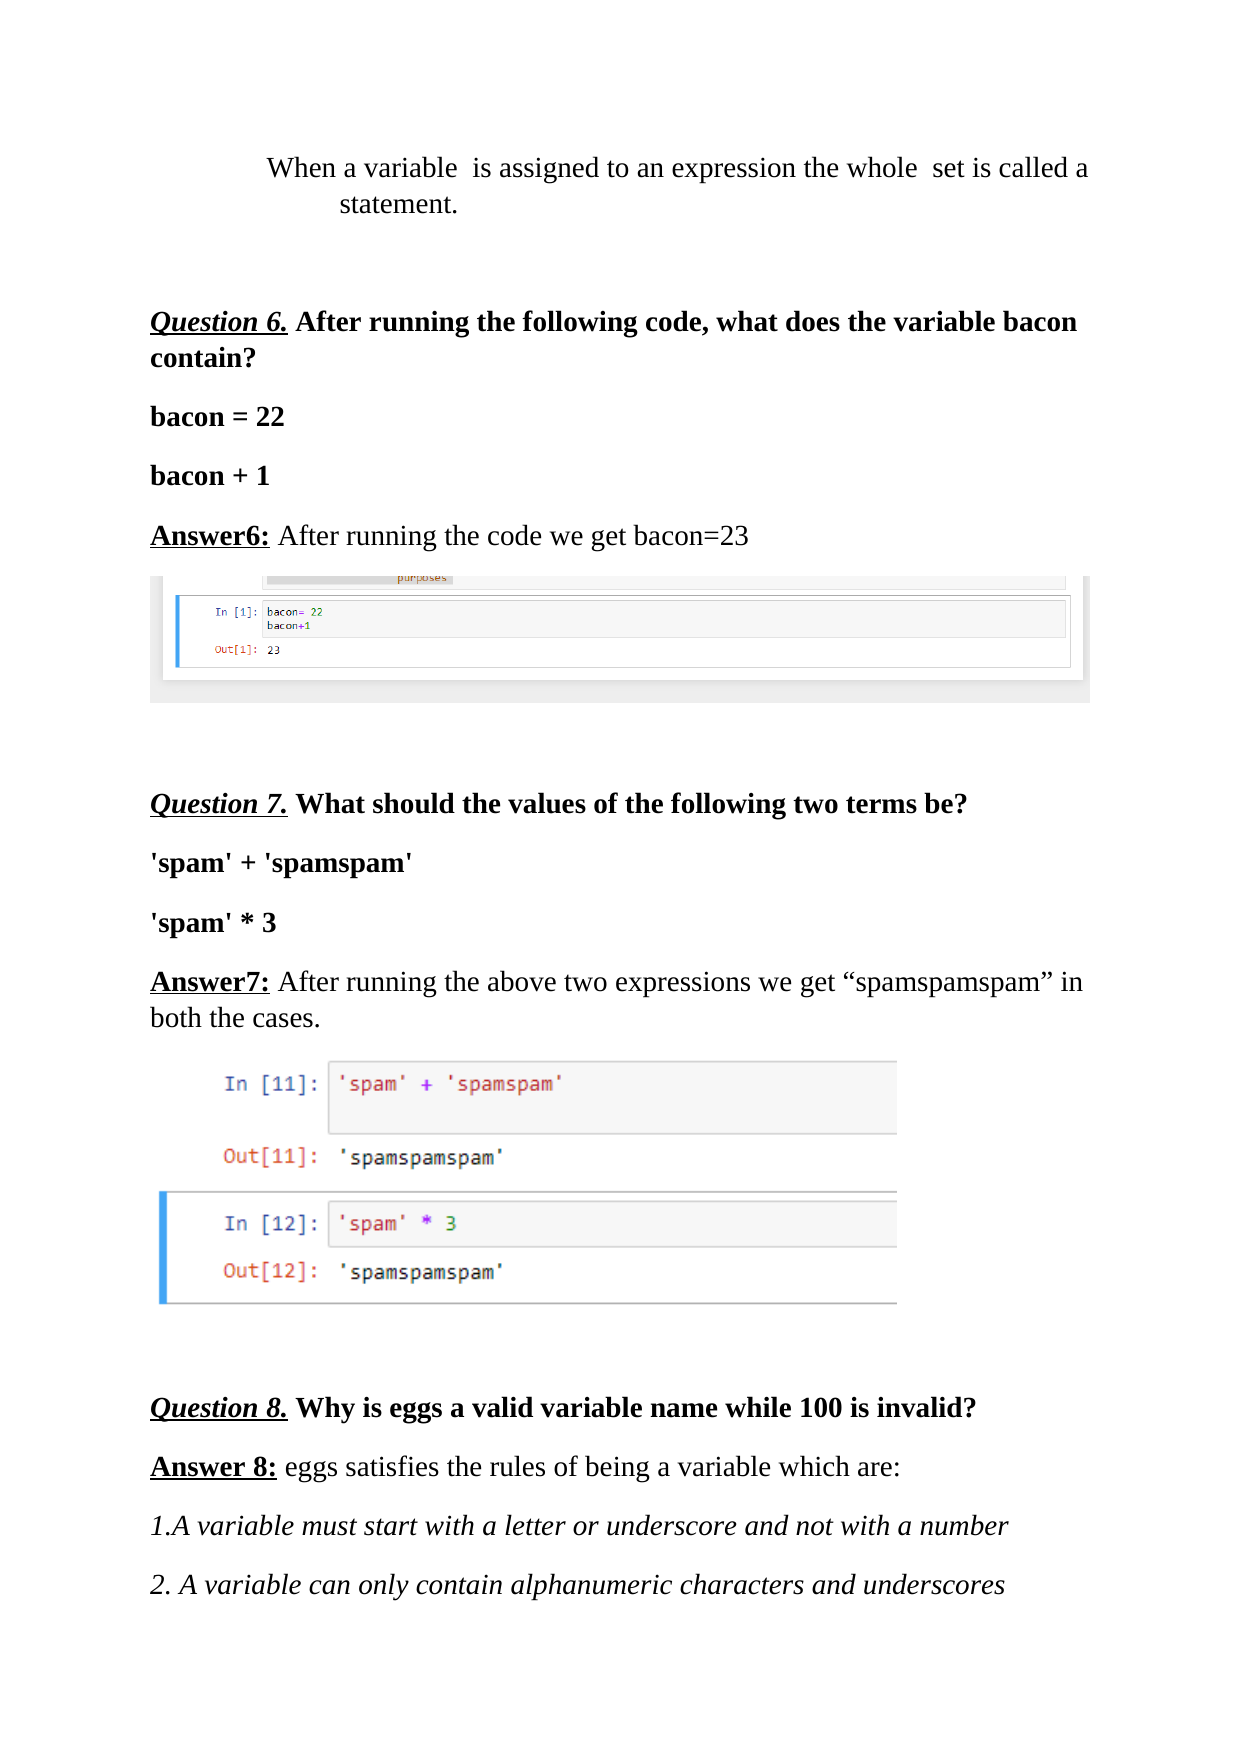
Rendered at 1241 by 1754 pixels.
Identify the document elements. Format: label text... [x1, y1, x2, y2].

text Question 6. After running the following code, what does the variable bacon contain? [150, 304, 1090, 374]
text bacon = 22 [150, 399, 1090, 433]
text Question 8. Why is eggs a valid variable name while 100 is invalid? [150, 1390, 1090, 1423]
text bacon + 1 [150, 458, 1090, 492]
picture [150, 1058, 897, 1306]
text Answer7: After running the above two expressions we get “spamspamspam” in both the cases. [150, 964, 1090, 1033]
text Question 7. What should the values of the following two terms be? [150, 787, 1090, 820]
text When a variable is assigned to an expression the whole set is called a statement. [266, 150, 1090, 220]
text 'spam' + 'spamspam' [150, 846, 1090, 879]
text 2. A variable can only contain alphanumeric characters and underscores [150, 1567, 1090, 1601]
text Answer6: After running the code we get bacon=23 [150, 518, 1090, 551]
picture [150, 576, 1090, 703]
text 1.A variable must start with a letter or underscore and not with a number [150, 1508, 1090, 1542]
text Answer 8: eggs satisfies the rules of being a variable which are: [150, 1449, 1090, 1483]
text 'spam' * 3 [150, 905, 1090, 938]
